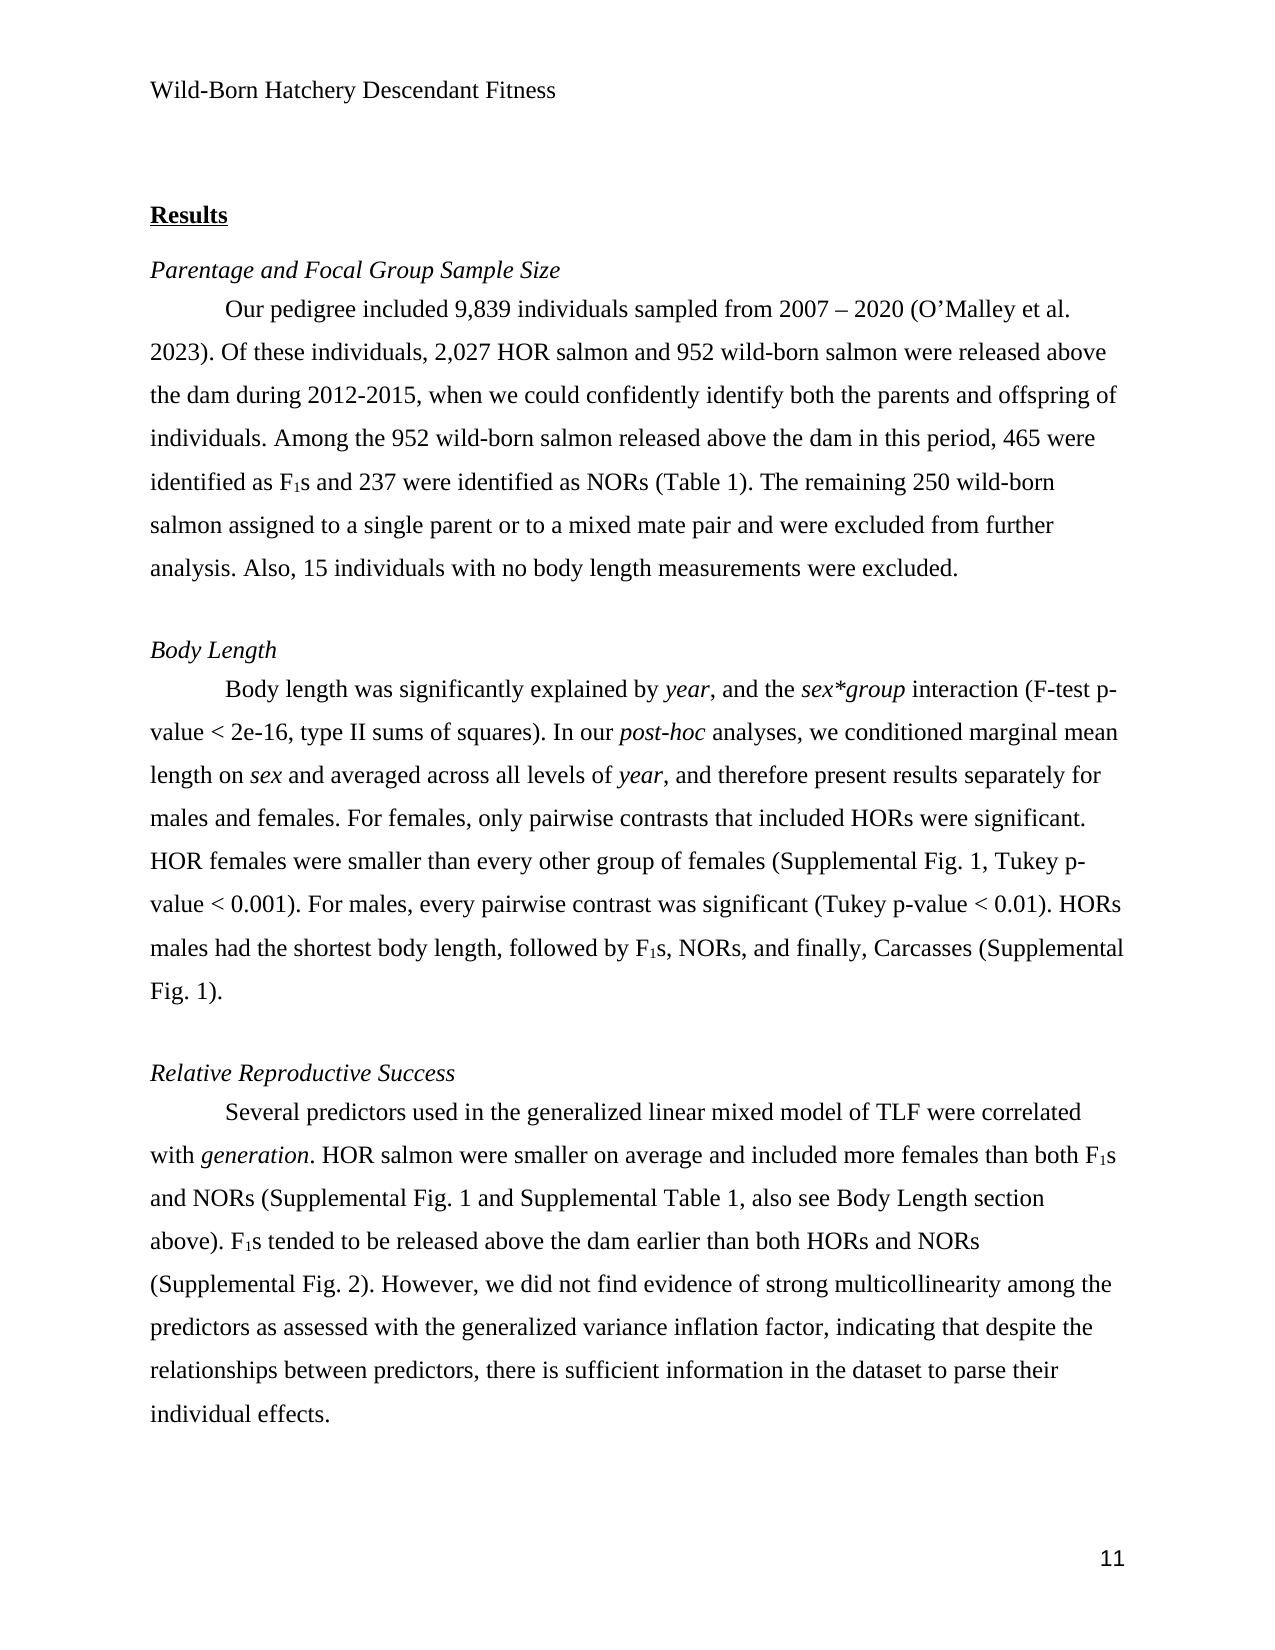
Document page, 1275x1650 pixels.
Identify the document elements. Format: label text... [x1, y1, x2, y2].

text Body length was significantly explained by year, and the sex*group interaction (F-test p-value < 2e-16, type II sums of squares). In our post-hoc analyses, we conditioned marginal mean length on sex and averaged across all levels of year, and therefore present results separately for males and females. For females, only pairwise contrasts that included HORs were significant. HOR females were smaller than every other group of females (Supplemental Fig. 1, Tukey p-value < 0.001). For males, every pairwise contrast was significant (Tukey p-value < 0.01). HORs males had the shortest body length, followed by F1s, NORs, and finally, Carcasses (Supplemental Fig. 1). [150, 674, 1125, 1004]
text Several predictors used in the generalized linear mixed model of TLF were correlated with generation. HOR salmon were smaller on average and included more females than both F1s and NORs (Supplemental Fig. 1 and Supplemental Table 1, also see Body Length section above). F1s tended to be released above the dam earlier than both HORs and NORs (Supplemental Fig. 2). However, we did not find evidence of strong multicollinearity among the predictors as assessed with the generalized variance inflation factor, indicating that despite the relationships between predictors, there is sufficient information in the dataset to parse their individual effects. [150, 1097, 1125, 1427]
text Our pedigree included 9,839 individuals sampled from 2007 – 2020 (O’Malley et al. 2023). Of these individuals, 2,027 HOR salmon and 952 wild-born salmon were released above the dam during 2012-2015, when we could confidently identify both the parents and offspring of individuals. Among the 952 wild-born salmon released above the dam in this period, 465 were identified as F1s and 237 were identified as NORs (Table 1). The remaining 250 wild-born salmon assigned to a single parent or to a mixed mate pair and were excluded from further analysis. Also, 15 individuals with no body length measurements were excluded. [150, 294, 1125, 582]
subtitle Results [150, 200, 1125, 229]
subtitle Body Length [150, 635, 1125, 664]
subtitle Parentage and Focal Group Sample Size [150, 256, 1125, 284]
subtitle Relative Reproductive Success [150, 1058, 1125, 1087]
